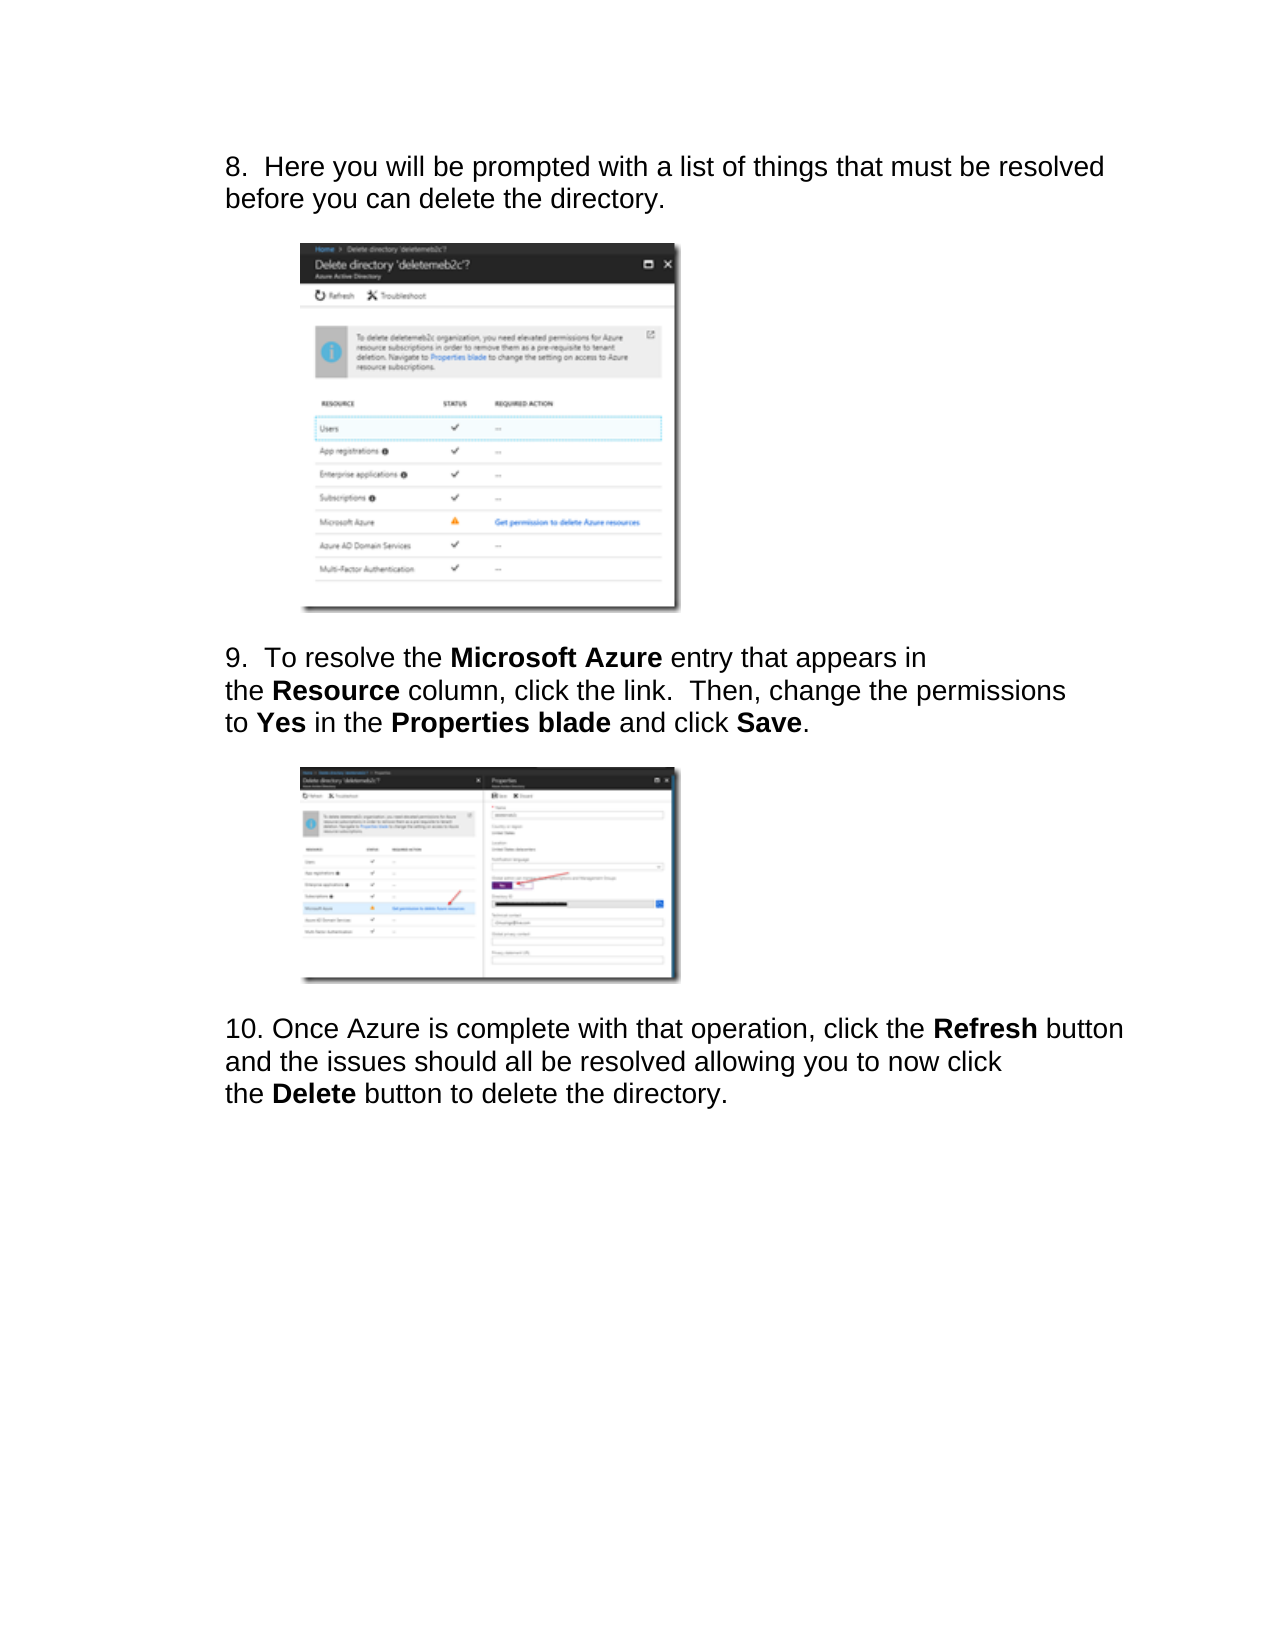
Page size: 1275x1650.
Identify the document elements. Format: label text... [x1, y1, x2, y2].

picture [300, 243, 681, 613]
text 10. Once Azure is complete with that operation, click the Refresh button and the issues should all be resolved allowing you to now click the Delete button to delete the directory. [225, 1012, 1125, 1110]
text 9. To resolve the Microsoft Azure entry that appears in the Resource column, click the link. Then, change the permissions to Yes in the Properties blade and click Save. [225, 641, 1125, 738]
picture [300, 767, 681, 984]
text 8. Here you will be prompted with a list of things that must be resolved before you can delete the directory. [225, 150, 1125, 215]
